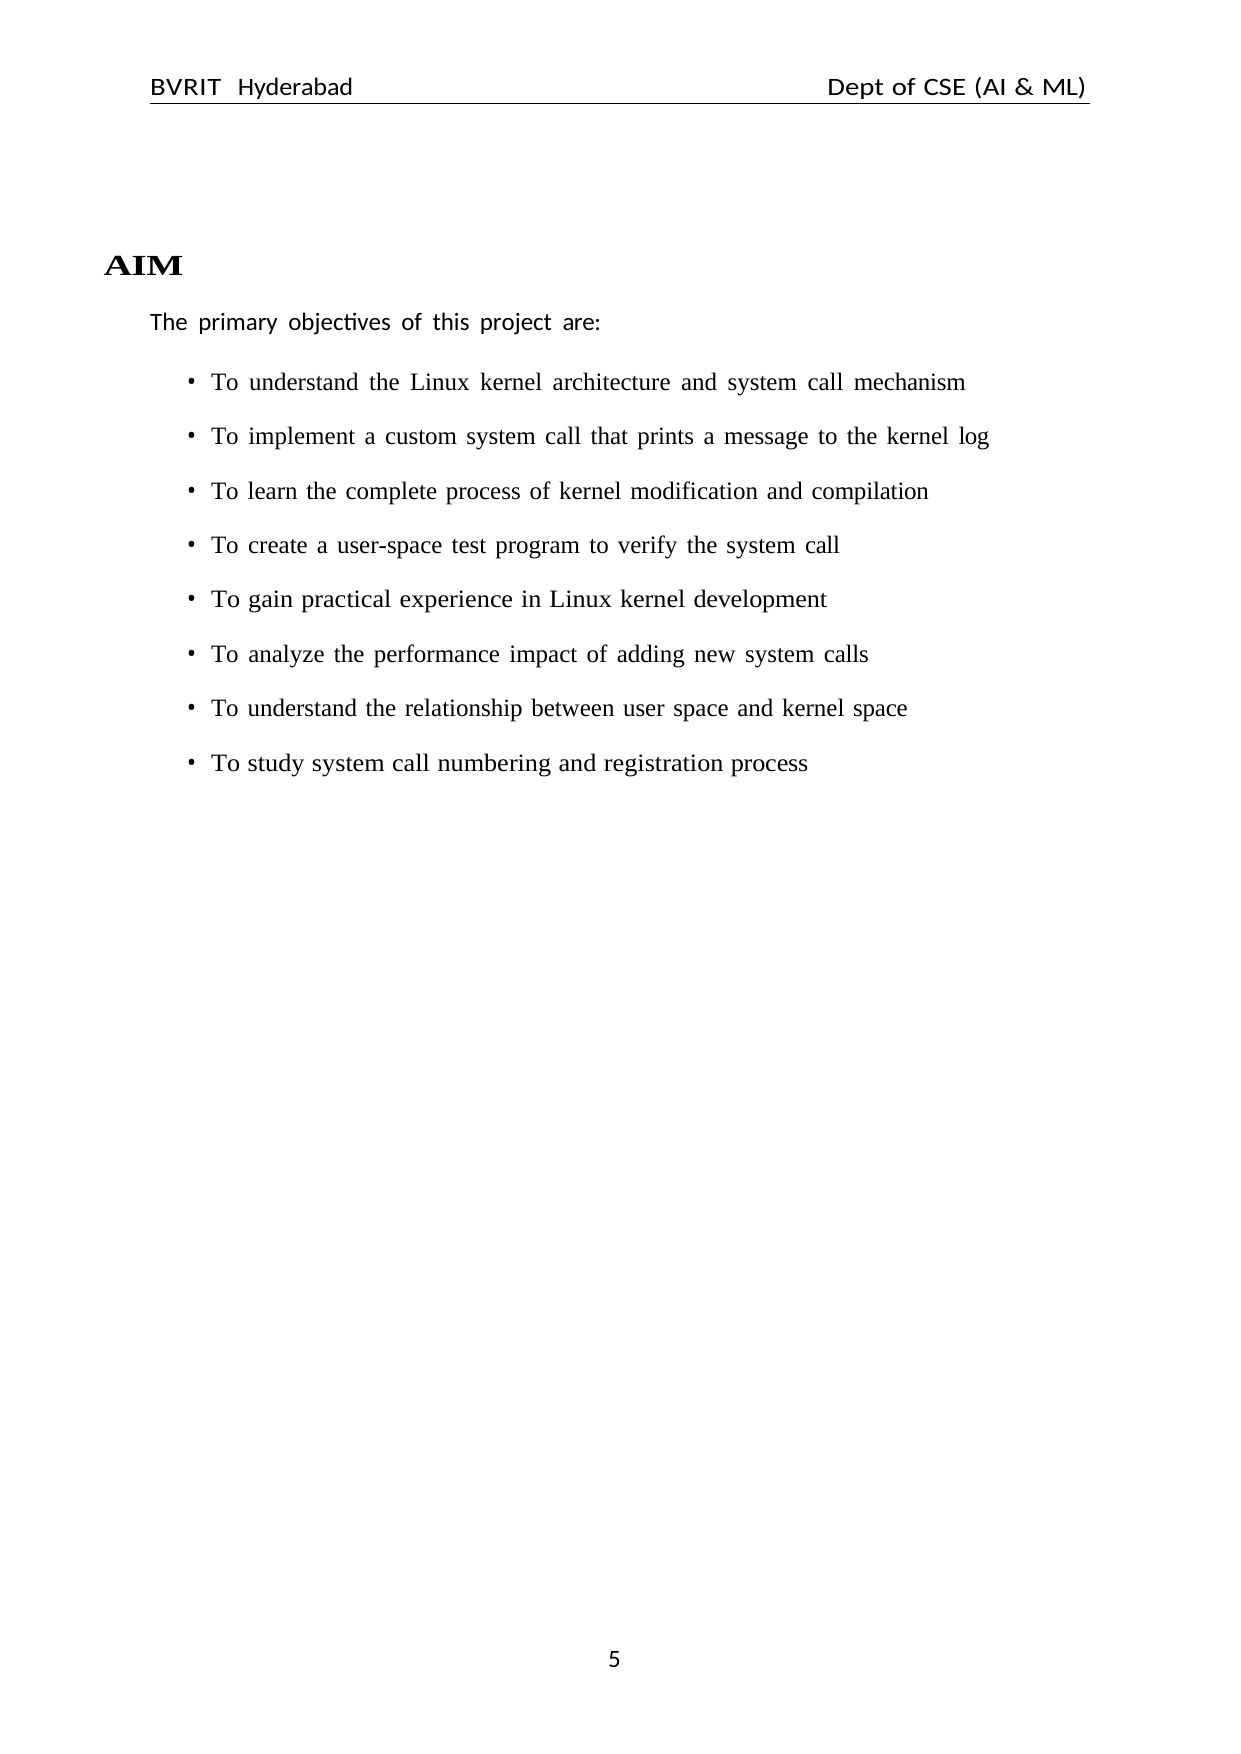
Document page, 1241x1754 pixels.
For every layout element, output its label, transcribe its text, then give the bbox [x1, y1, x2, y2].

subtitle AIM [103, 248, 1107, 282]
list To implement a custom system call that prints a message to the kernel log [187, 418, 1107, 452]
list To analyze the performance impact of adding new system calls [187, 636, 1107, 669]
list To gain practical experience in Linux kernel development [187, 581, 1107, 615]
list To understand the relationship between user space and kernel space [187, 690, 1107, 724]
list To create a user-space test program to verify the system call [187, 527, 1107, 561]
text The primary objectives of this project are: [150, 306, 1107, 337]
list To study system call numbering and registration process [187, 744, 1107, 778]
list To understand the Linux kernel architecture and system call mechanism [187, 363, 1107, 398]
list To learn the complete process of kernel modification and compilation [187, 472, 1107, 506]
